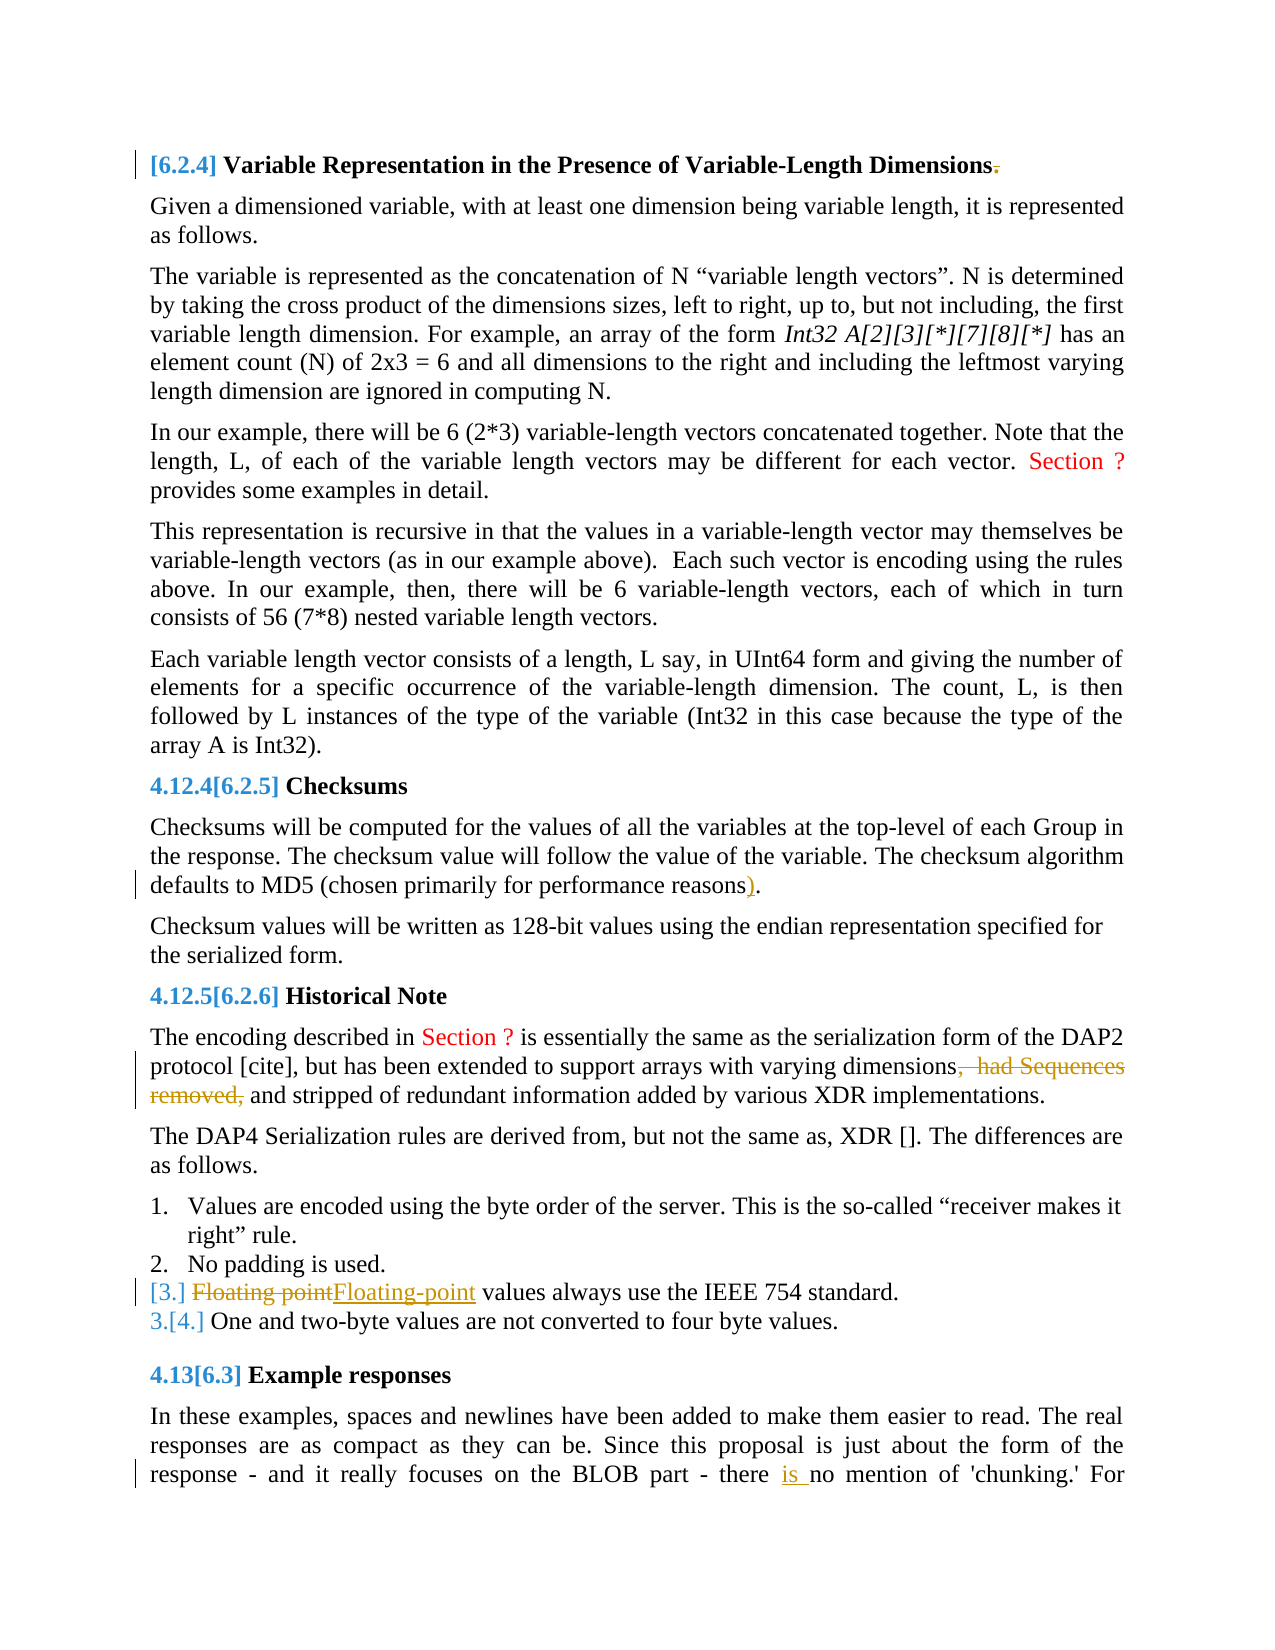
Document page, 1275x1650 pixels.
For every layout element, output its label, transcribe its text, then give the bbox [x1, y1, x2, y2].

text In our example, there will be 6 (2*3) variable-length vectors concatenated together. Note that the length, L, of each of the variable length vectors may be different for each vector. Section ? provides some examples in detail. [150, 417, 1125, 504]
subtitle Historical Note [150, 981, 1125, 1010]
subtitle Checksums [150, 771, 1125, 800]
text The encoding described in Section ? is essentially the same as the serialization form of the DAP2 protocol [cite], but has been extended to support arrays with varying dimensions and stripped of redundant information added by various XDR implementations. [150, 1022, 1125, 1109]
text The DAP4 Serialization rules are derived from, but not the same as, XDR []. The differences are as follows. [150, 1121, 1125, 1179]
text Given a dimensioned variable, with at least one dimension being variable length, it is represented as follows. [150, 191, 1125, 249]
text Checksum values will be written as 128-bit values using the endian representation specified for the serialized form. [150, 911, 1125, 969]
subtitle Variable Representation in the Presence of Variable-Length Dimensions [150, 150, 1125, 179]
list One and two-byte values are not converted to four byte values. [150, 1306, 1125, 1335]
text The variable is represented as the concatenation of N “variable length vectors”. N is determined by taking the cross product of the dimensions sizes, left to right, up to, but not including, the first variable length dimension. For example, an array of the form Int32 A[2][3][*][7][8][*] has an element count (N) of 2x3 = 6 and all dimensions to the right and including the leftmost varying length dimension are ignored in computing N. [150, 261, 1125, 405]
subtitle Example responses [150, 1360, 1125, 1389]
list No padding is used. [150, 1249, 1125, 1277]
text This representation is recursive in that the values in a variable-length vector may themselves be variable-length vectors (as in our example above). Each such vector is encoding using the rules above. In our example, then, there will be 6 variable-length vectors, each of which in turn consists of 56 (7*8) nested variable length vectors. [150, 516, 1125, 631]
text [150, 1401, 1125, 1487]
text Each variable length vector consists of a length, L say, in UInt64 form and giving the number of elements for a specific occurrence of the variable-length dimension. The count, L, is then followed by L instances of the type of the variable (Int32 in this case because the type of the array A is Int32). [150, 644, 1125, 759]
list values always use the IEEE 754 standard. [150, 1277, 1125, 1306]
list Values are encoded using the byte order of the server. This is the so-called “receiver makes it right” rule. [150, 1191, 1125, 1249]
text Checksums will be computed for the values of all the variables at the top-level of each Group in the response. The checksum value will follow the value of the variable. The checksum algorithm defaults to MD5 (chosen primarily for performance reasons. [150, 812, 1125, 899]
